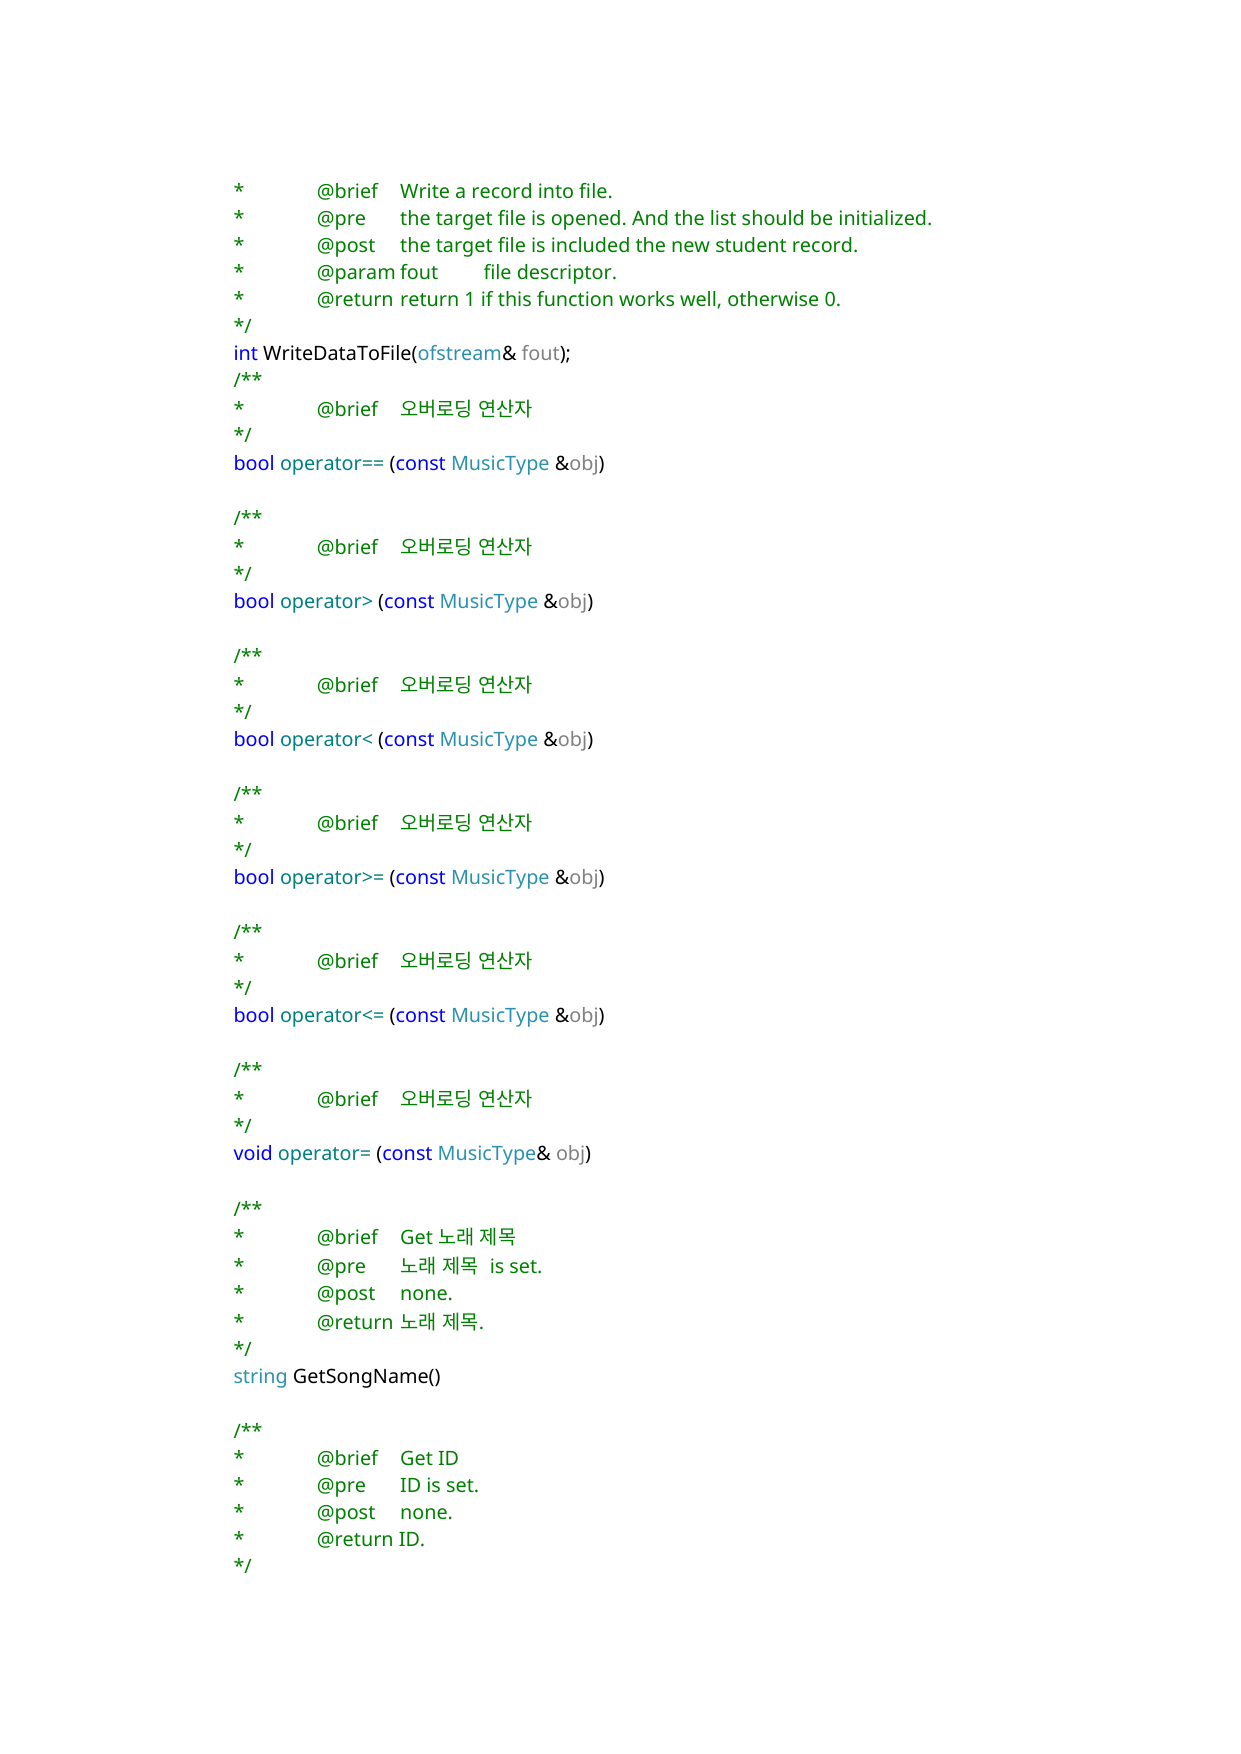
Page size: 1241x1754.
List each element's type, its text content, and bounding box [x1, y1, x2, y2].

text /** [150, 1417, 1090, 1444]
text */ [150, 1335, 1090, 1362]
text * @pre ID is set. [150, 1471, 1090, 1498]
text void operator= (const MusicType& obj) [150, 1139, 1090, 1166]
text /** [150, 366, 1090, 393]
text * @pre 노래 제목 is set. [150, 1251, 1090, 1279]
text */ [150, 1552, 1090, 1579]
text * @return 노래 제목. [150, 1306, 1090, 1335]
text * @brief Write a record into file. [150, 177, 1090, 204]
text */ [150, 560, 1090, 587]
text bool operator<= (const MusicType &obj) [150, 1001, 1090, 1028]
text bool operator== (const MusicType &obj) [150, 449, 1090, 476]
text bool operator> (const MusicType &obj) [150, 587, 1090, 614]
text /** [150, 1195, 1090, 1222]
text * @post none. [150, 1498, 1090, 1525]
text * @brief 오버로딩 연산자 [150, 393, 1090, 422]
text * @brief 오버로딩 연산자 [150, 946, 1090, 974]
text * @param fout file descriptor. [150, 258, 1090, 285]
text * @return ID. [150, 1525, 1090, 1552]
text */ [150, 422, 1090, 449]
text * @brief 오버로딩 연산자 [150, 1084, 1090, 1112]
text * @post the target file is included the new student record. [150, 231, 1090, 258]
text /** [150, 1057, 1090, 1084]
text /** [150, 504, 1090, 531]
text */ [150, 698, 1090, 725]
text bool operator>= (const MusicType &obj) [150, 863, 1090, 890]
text * @return return 1 if this function works well, otherwise 0. [150, 285, 1090, 312]
text * @brief 오버로딩 연산자 [150, 669, 1090, 698]
text * @pre the target file is opened. And the list should be initialized. [150, 204, 1090, 231]
text * @brief Get ID [150, 1444, 1090, 1471]
text */ [150, 974, 1090, 1001]
text */ [150, 1112, 1090, 1139]
text int WriteDataToFile(ofstream& fout); [150, 339, 1090, 366]
text */ [150, 312, 1090, 339]
text */ [150, 836, 1090, 863]
text * @post none. [150, 1279, 1090, 1306]
text * @brief 오버로딩 연산자 [150, 807, 1090, 836]
text /** [150, 780, 1090, 807]
text /** [150, 642, 1090, 669]
text * @brief 오버로딩 연산자 [150, 531, 1090, 560]
text string GetSongName() [150, 1362, 1090, 1389]
text /** [150, 918, 1090, 946]
text * @brief Get 노래 제목 [150, 1222, 1090, 1251]
text bool operator< (const MusicType &obj) [150, 725, 1090, 752]
